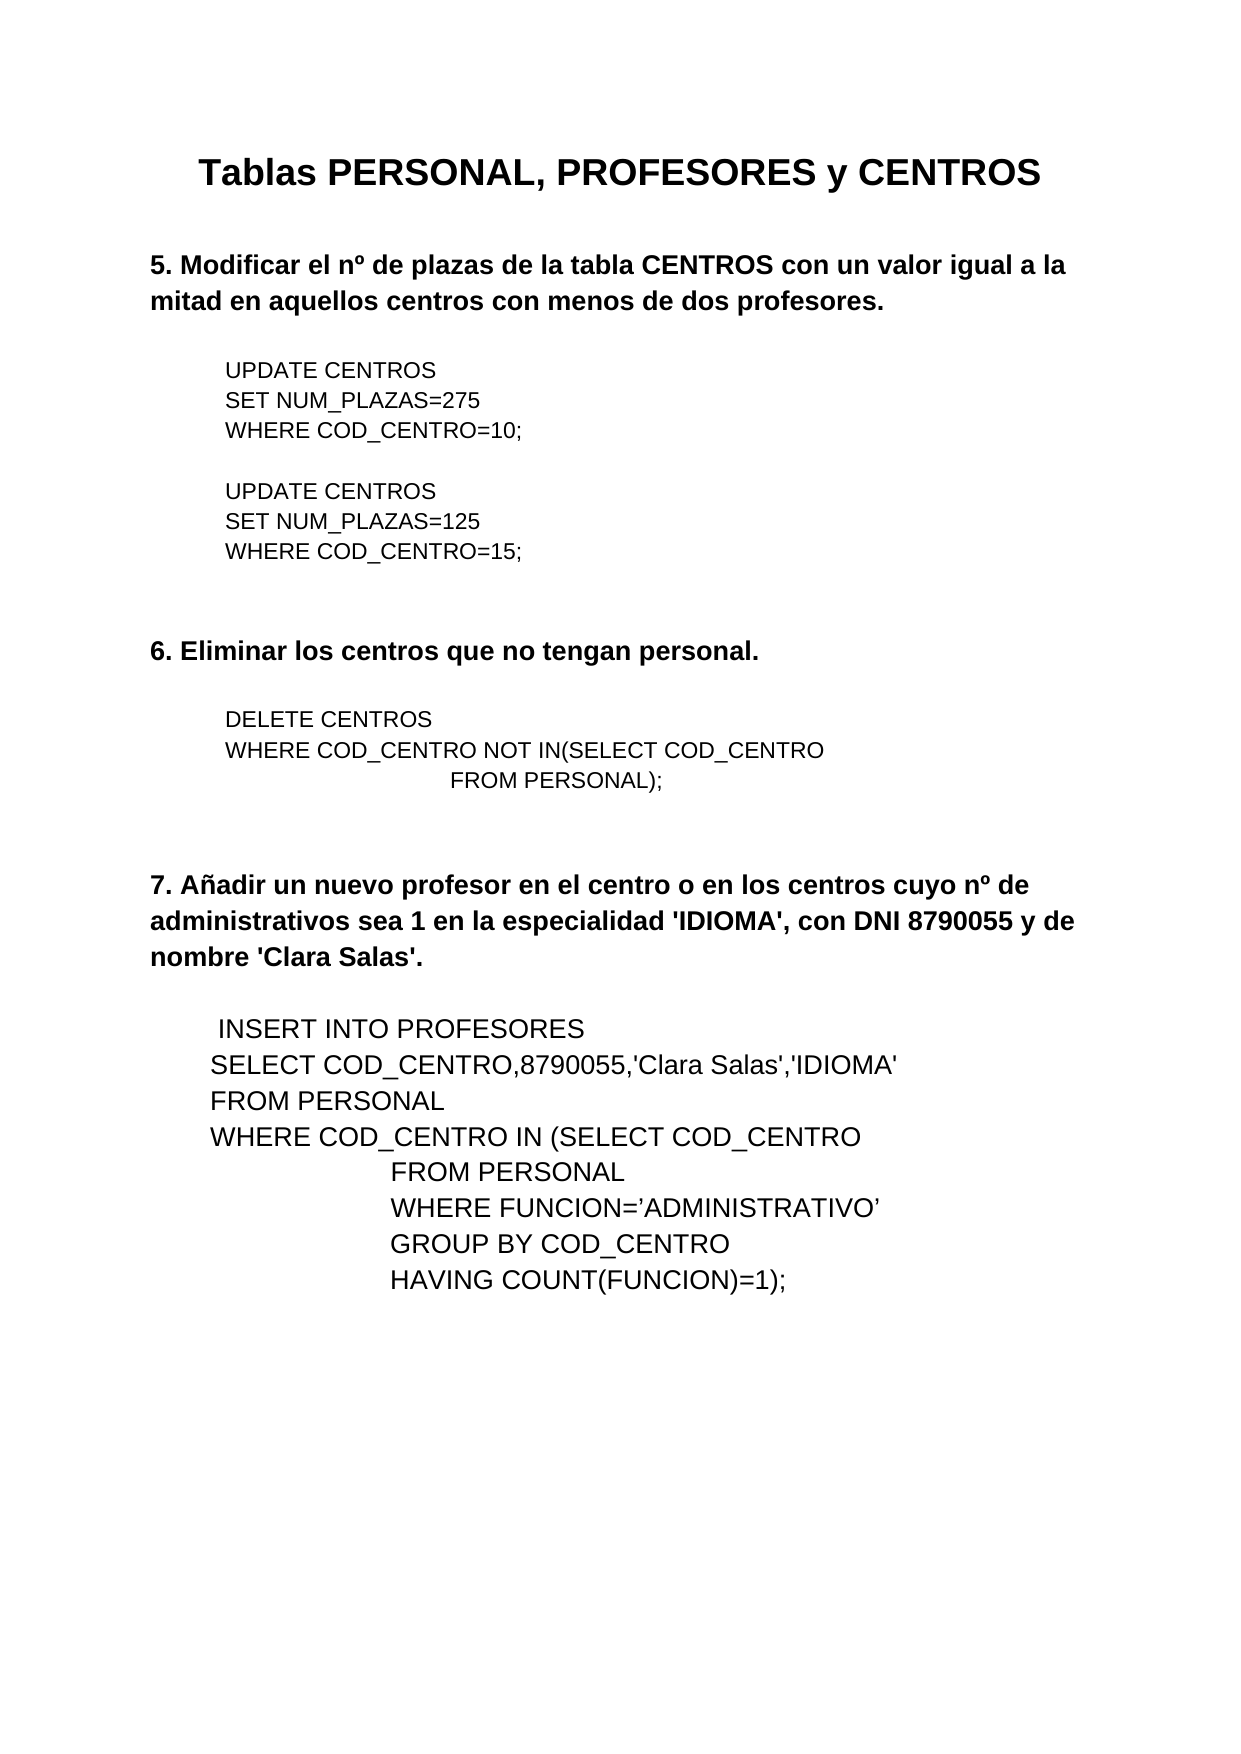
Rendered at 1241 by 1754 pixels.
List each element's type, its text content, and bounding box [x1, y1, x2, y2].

text HAVING COUNT(FUNCION)=1); [150, 1264, 1090, 1296]
text FROM PERSONAL [150, 1156, 1090, 1188]
text UPDATE CENTROS [150, 478, 1090, 504]
text SET NUM_PLAZAS=275 [150, 387, 1090, 413]
text INSERT INTO PROFESORES [150, 1013, 1090, 1044]
text WHERE COD_CENTRO=10; [150, 417, 1090, 444]
text WHERE COD_CENTRO=15; [150, 538, 1090, 564]
text WHERE FUNCION=’ADMINISTRATIVO’ [150, 1192, 1090, 1224]
text Tablas PERSONAL, PROFESORES y CENTROS [150, 150, 1090, 193]
text 5. Modificar el nº de plazas de la tabla CENTROS con un valor igual a la mitad en aquellos centros con menos de dos profesores. [150, 249, 1090, 316]
text DELETE CENTROS [225, 706, 1090, 733]
text GROUP BY COD_CENTRO [150, 1228, 1090, 1259]
text 7. Añadir un nuevo profesor en el centro o en los centros cuyo nº de administrativos sea 1 en la especialidad 'IDIOMA', con DNI 8790055 y de nombre 'Clara Salas'. [150, 869, 1090, 972]
text FROM PERSONAL [150, 1084, 1090, 1116]
text SELECT COD_CENTRO,8790055,'Clara Salas','IDIOMA' [150, 1049, 1090, 1080]
text WHERE COD_CENTRO IN (SELECT COD_CENTRO [150, 1121, 1090, 1152]
text WHERE COD_CENTRO NOT IN(SELECT COD_CENTRO [225, 737, 1090, 763]
text UPDATE CENTROS [150, 357, 1090, 383]
text 6. Eliminar los centros que no tengan personal. [150, 634, 1090, 666]
text SET NUM_PLAZAS=125 [150, 508, 1090, 534]
text FROM PERSONAL); [225, 767, 1090, 793]
